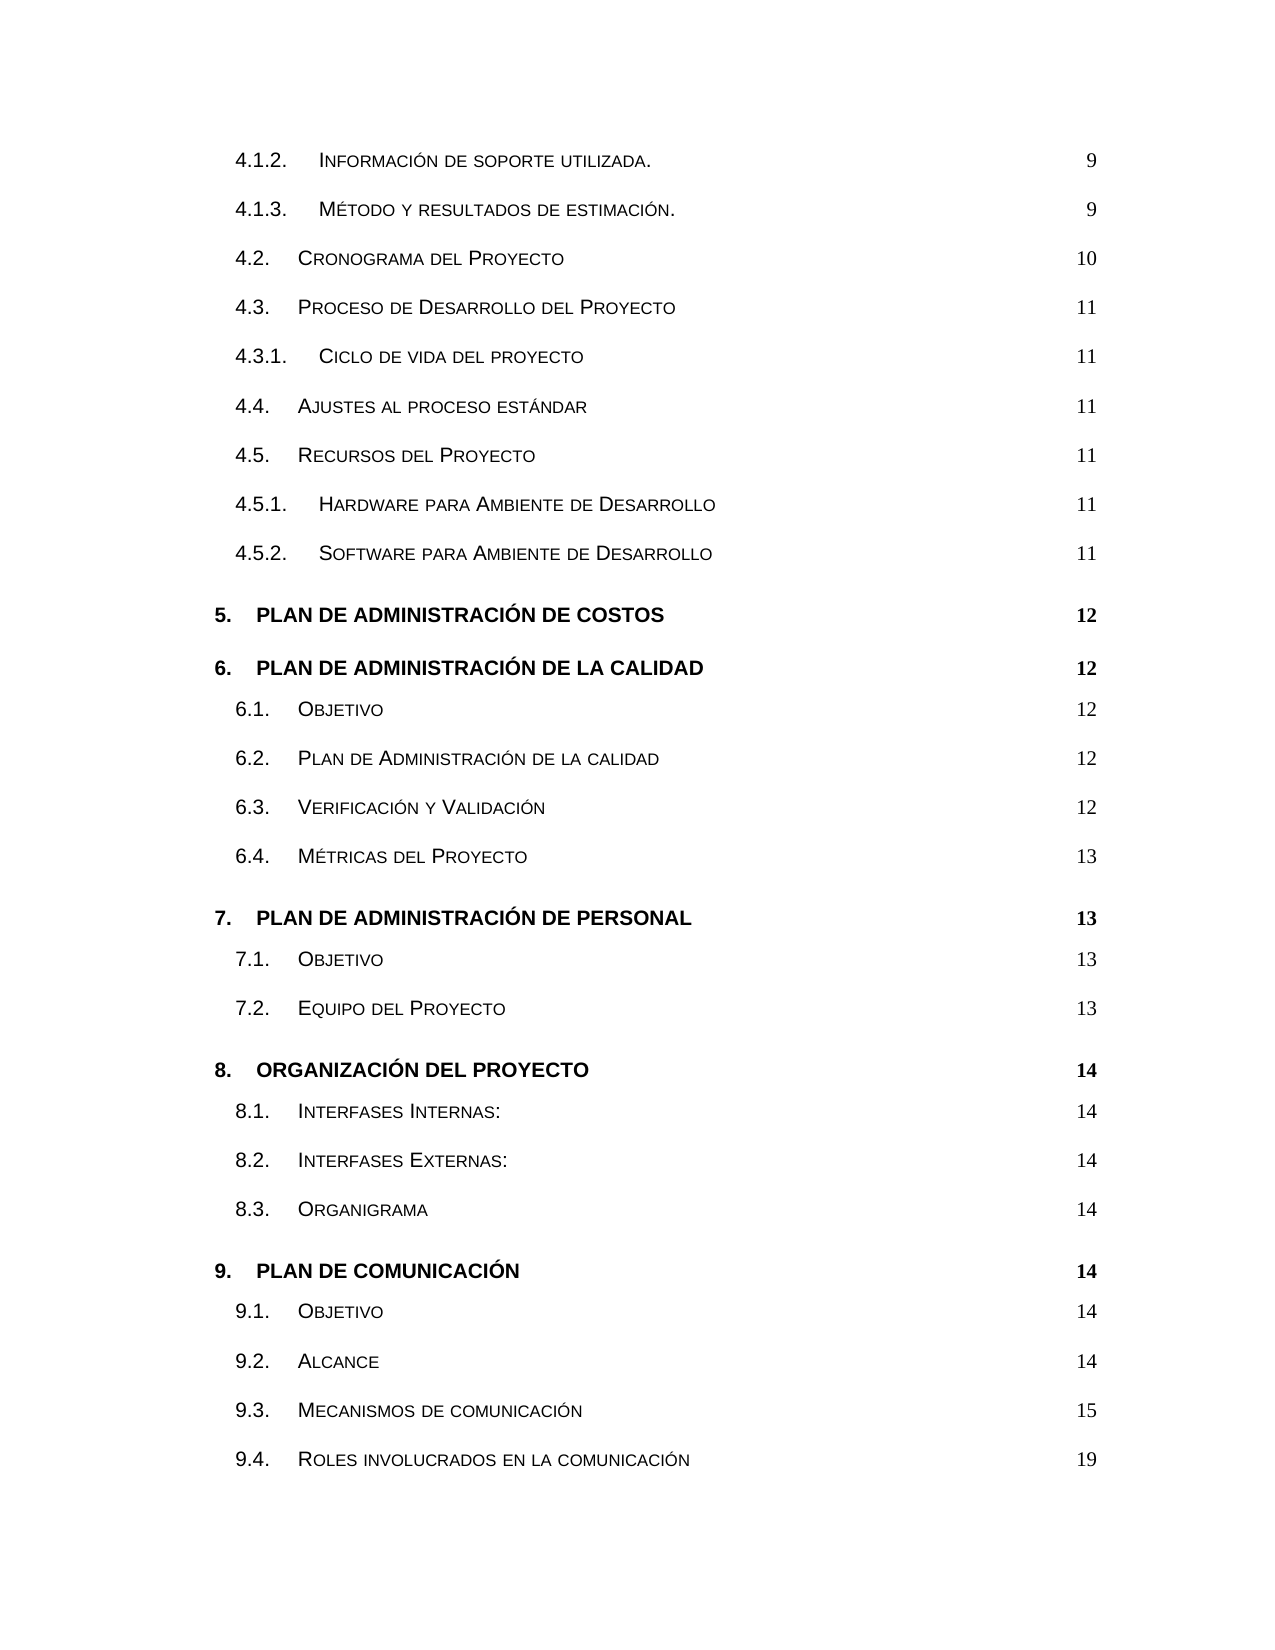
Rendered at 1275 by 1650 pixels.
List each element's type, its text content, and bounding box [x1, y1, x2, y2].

text 8.3. Organigrama 14 [235, 1197, 1098, 1221]
text 4.5.1. Hardware para Ambiente de Desarrollo 11 [235, 492, 1098, 516]
text 8. Organización del Proyecto 14 [214, 1058, 1098, 1082]
text 7. Plan de Administración de Personal 13 [214, 906, 1098, 930]
text 4.1.2. Información de soporte utilizada. 9 [235, 148, 1098, 172]
text 4.4. Ajustes al proceso estándar 11 [235, 393, 1098, 418]
text 8.1. Interfases Internas: 14 [235, 1098, 1098, 1123]
text 4.1.3. Método y resultados de estimación. 9 [235, 197, 1098, 221]
text 8.2. Interfases Externas: 14 [235, 1148, 1098, 1172]
text 4.5.2. Software para Ambiente de Desarrollo 11 [235, 541, 1098, 565]
text 9.2. Alcance 14 [235, 1348, 1098, 1373]
text 4.3. Proceso de Desarrollo del Proyecto 11 [235, 295, 1098, 319]
text 7.2. Equipo del Proyecto 13 [235, 996, 1098, 1020]
text 6.3. Verificación y Validación 12 [235, 795, 1098, 819]
text 4.3.1. Ciclo de vida del proyecto 11 [235, 344, 1098, 368]
text 4.5. Recursos del Proyecto 11 [235, 443, 1098, 467]
text 9. Plan de Comunicación 14 [214, 1258, 1098, 1283]
text 5. Plan de Administración de Costos 12 [214, 603, 1098, 627]
text 9.3. Mecanismos de comunicación 15 [235, 1398, 1098, 1422]
text 9.1. Objetivo 14 [235, 1299, 1098, 1323]
text 4.2. Cronograma del Proyecto 10 [235, 246, 1098, 270]
text 6.1. Objetivo 12 [235, 697, 1098, 721]
text 6.2. Plan de Administración de la calidad 12 [235, 746, 1098, 770]
text 6.4. Métricas del Proyecto 13 [235, 844, 1098, 868]
text 7.1. Objetivo 13 [235, 947, 1098, 971]
text 6. Plan de Administración de la Calidad 12 [214, 656, 1098, 680]
text 9.4. Roles involucrados en la comunicación 19 [235, 1447, 1098, 1471]
